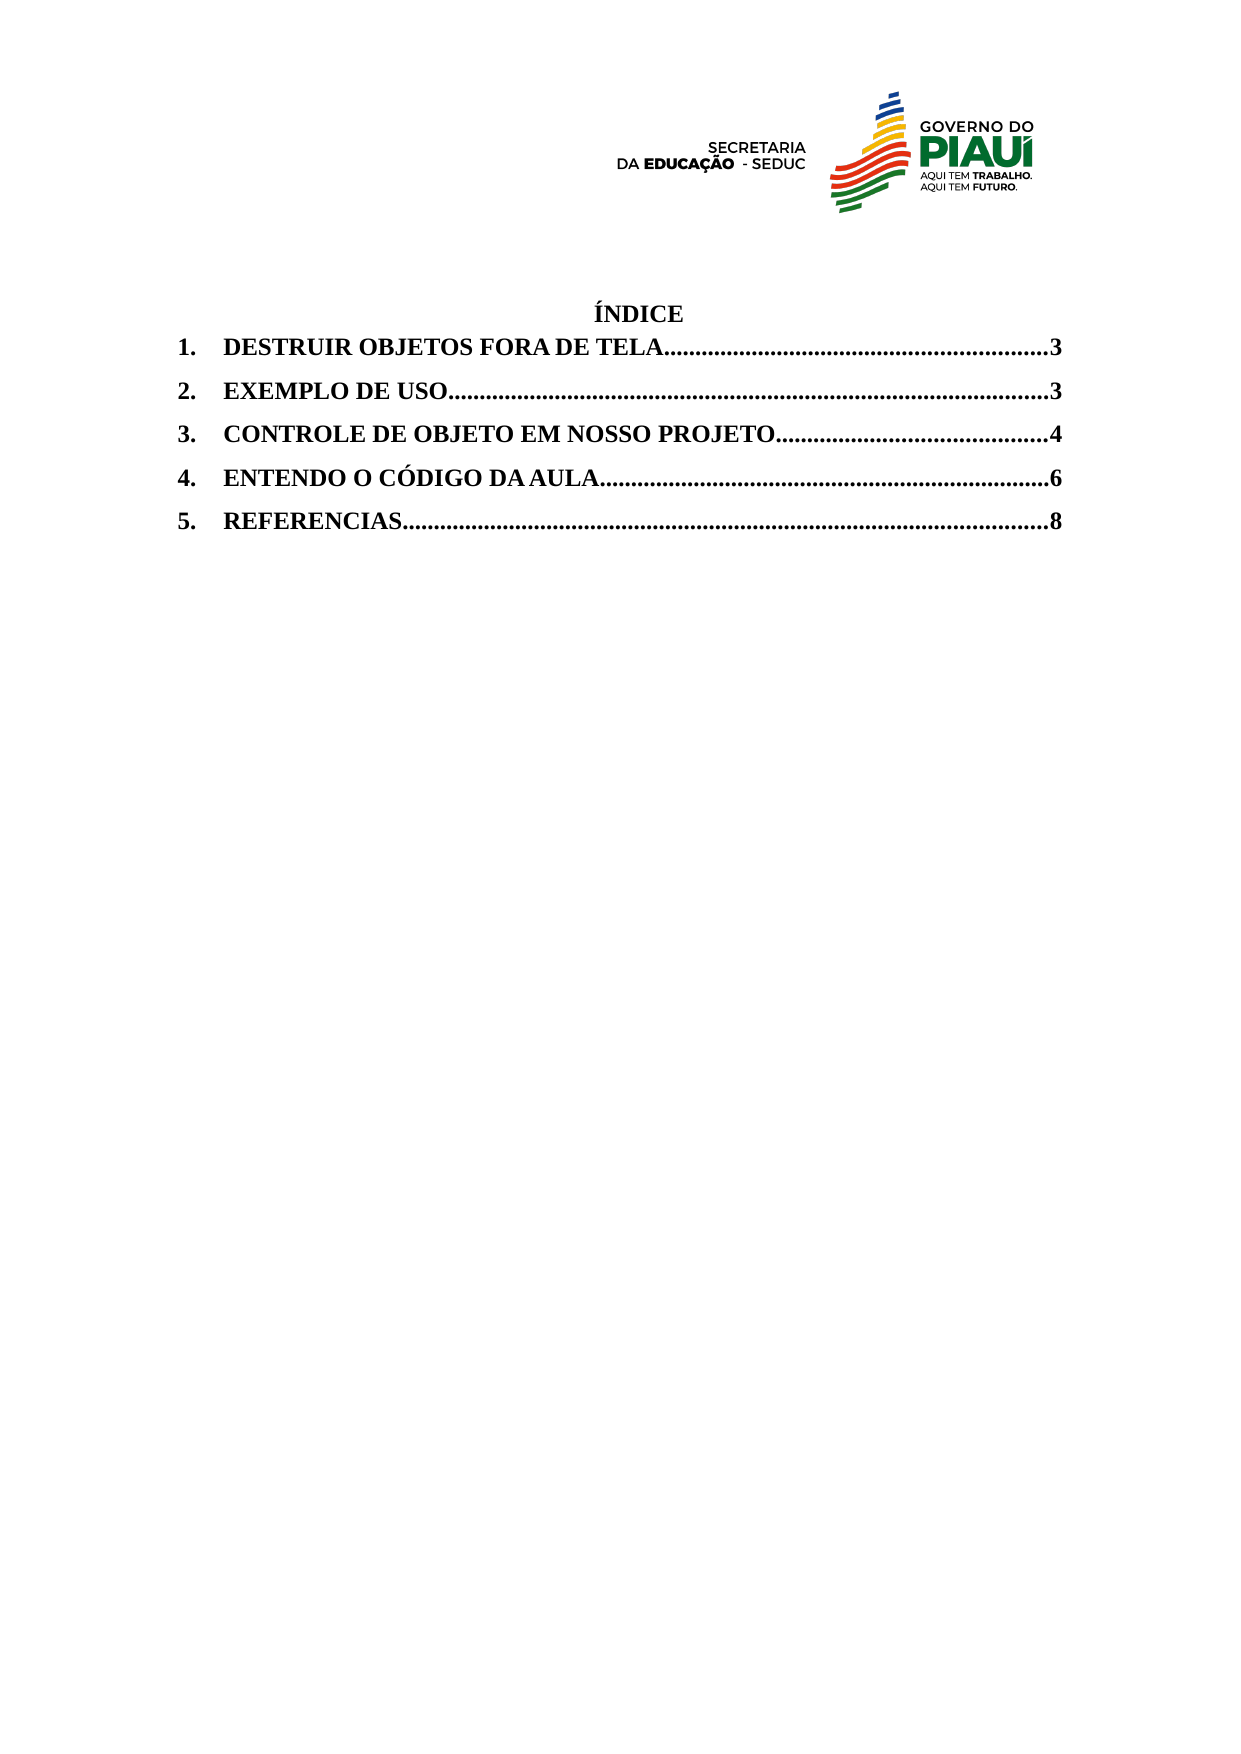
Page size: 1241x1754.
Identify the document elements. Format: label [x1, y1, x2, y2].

picture [587, 73, 1064, 234]
